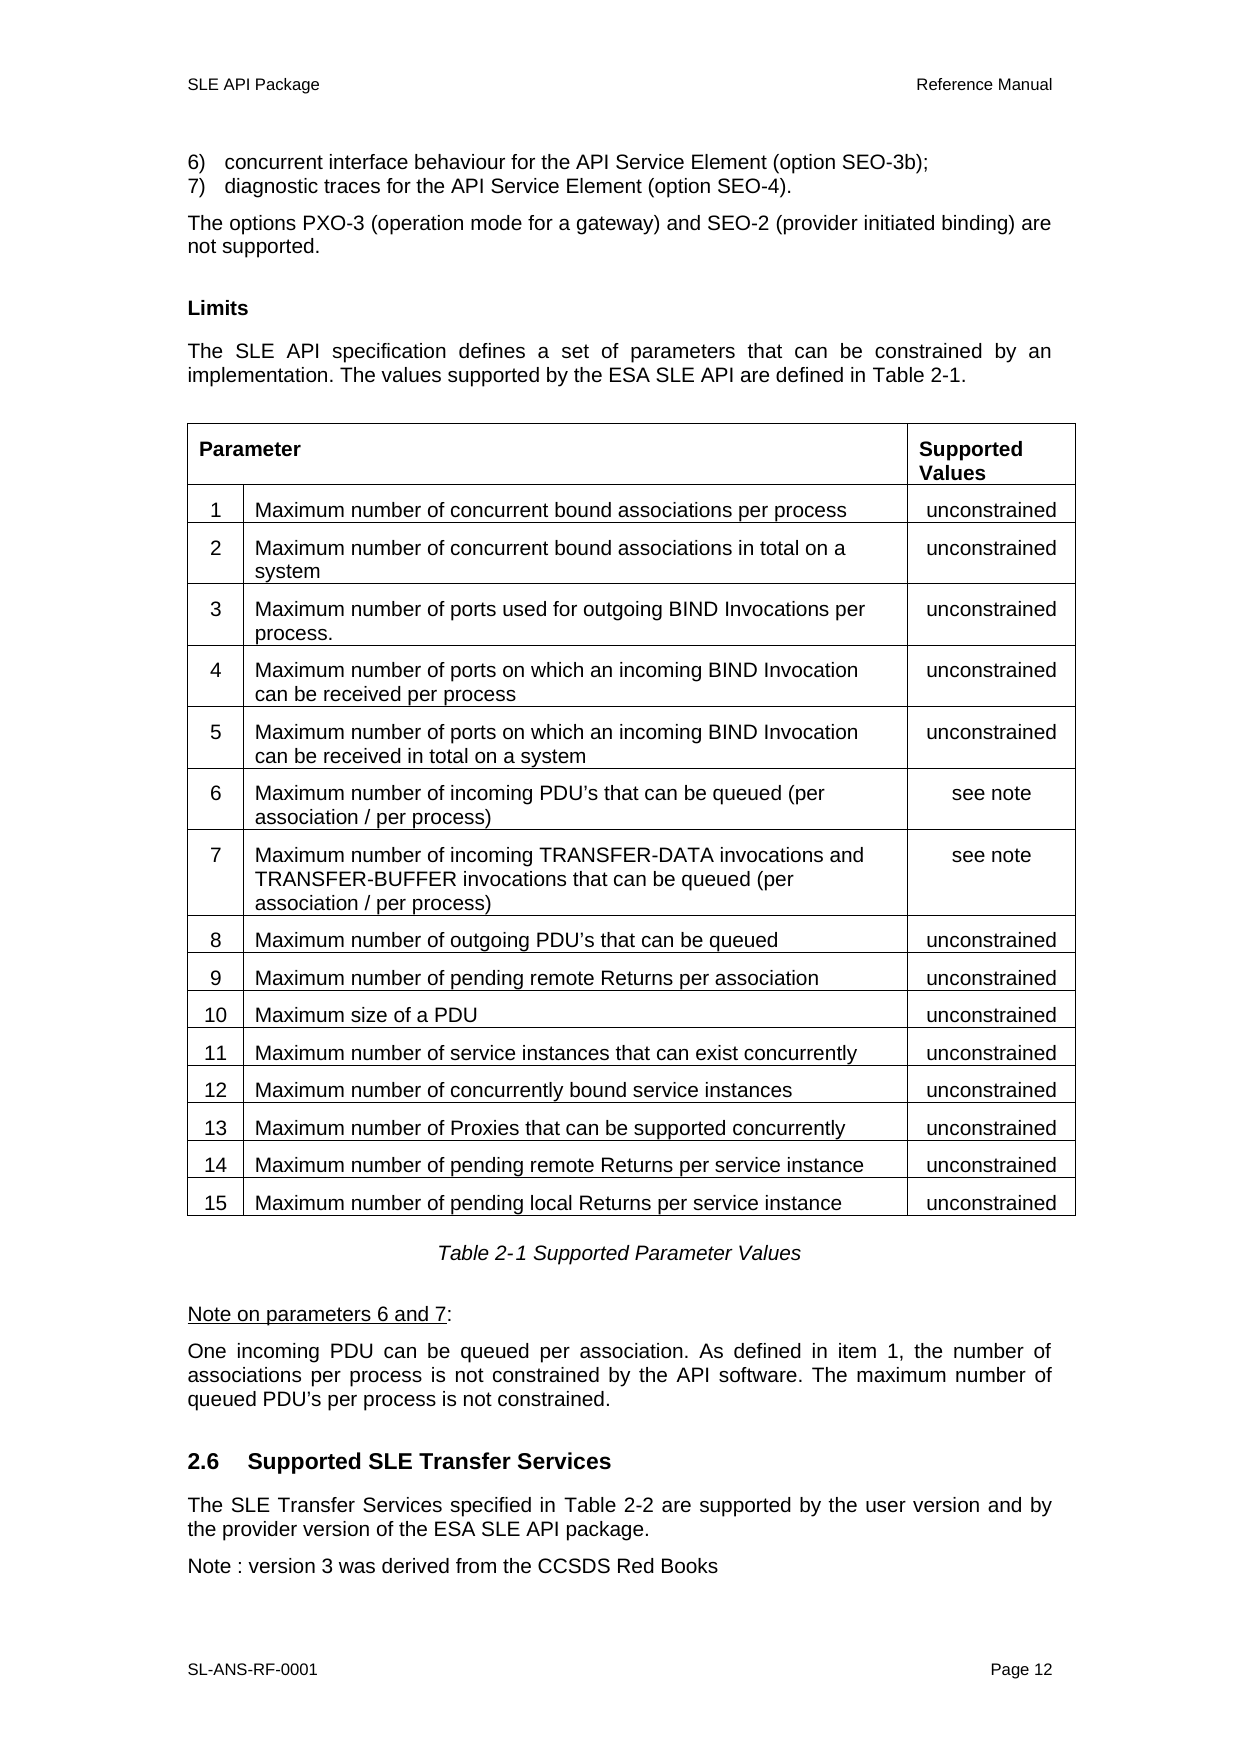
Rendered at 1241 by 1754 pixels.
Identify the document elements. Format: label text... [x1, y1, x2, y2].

table_cell Maximum number of Proxies that can be supported concurrently [244, 1103, 907, 1139]
table_cell 10 [188, 991, 243, 1027]
table_cell Maximum number of ports on which an incoming BIND Invocation can be received in total on a system [244, 707, 907, 768]
table_cell see note [908, 830, 1075, 914]
table_cell unconstrained [908, 1103, 1075, 1139]
table_cell Maximum size of a PDU [244, 991, 907, 1027]
table_cell Maximum number of pending remote Returns per association [244, 953, 907, 989]
table_cell 8 [188, 916, 243, 952]
table_cell Maximum number of outgoing PDU’s that can be queued [244, 916, 907, 952]
table_cell 14 [188, 1141, 243, 1177]
text Note on parameters 6 and 7: [187, 1302, 1053, 1326]
table_header Parameter [188, 424, 907, 484]
table_cell unconstrained [908, 707, 1075, 768]
table_cell Maximum number of pending remote Returns per service instance [244, 1141, 907, 1177]
table_cell 3 [188, 584, 243, 645]
table_cell 7 [188, 830, 243, 914]
text The SLE API specification defines a set of parameters that can be constrained by an implementation. The values supported by the ESA SLE API are defined in Table 2-1. [187, 338, 1053, 386]
table_cell 6 [188, 769, 243, 829]
text The options PXO-3 (operation mode for a gateway) and SEO-2 (provider initiated binding) are not supported. [187, 210, 1053, 258]
list concurrent interface behaviour for the API Service Element (option SEO-3b); [187, 150, 1053, 174]
table_cell unconstrained [908, 523, 1075, 583]
table_header Supported Values [908, 424, 1075, 484]
table_cell see note [908, 769, 1075, 829]
table_cell Maximum number of pending local Returns per service instance [244, 1178, 907, 1214]
table_cell 1 [188, 485, 243, 522]
table_cell Maximum number of concurrently bound service instances [244, 1066, 907, 1102]
table_cell unconstrained [908, 1178, 1075, 1214]
table_cell unconstrained [908, 1066, 1075, 1102]
table_cell 5 [188, 707, 243, 768]
table_cell 15 [188, 1178, 243, 1214]
table_cell unconstrained [908, 485, 1075, 522]
table_cell Maximum number of incoming PDU’s that can be queued (per association / per process) [244, 769, 907, 829]
table_cell unconstrained [908, 1028, 1075, 1064]
table_cell 13 [188, 1103, 243, 1139]
table_cell unconstrained [908, 916, 1075, 952]
table_cell Maximum number of ports used for outgoing BIND Invocations per process. [244, 584, 907, 645]
table_cell unconstrained [908, 991, 1075, 1027]
text One incoming PDU can be queued per association. As defined in item 1, the number of associations per process is not constrained by the API software. The maximum number of queued PDU’s per process is not constrained. [187, 1338, 1053, 1410]
table_cell unconstrained [908, 953, 1075, 989]
table_cell 9 [188, 953, 243, 989]
table_cell unconstrained [908, 584, 1075, 645]
subtitle Supported SLE Transfer Services [187, 1448, 1053, 1474]
subtitle Limits [187, 296, 1053, 320]
table_cell 11 [188, 1028, 243, 1064]
table_cell Maximum number of concurrent bound associations per process [244, 485, 907, 522]
table_cell 4 [188, 646, 243, 706]
table_cell Maximum number of service instances that can exist concurrently [244, 1028, 907, 1064]
text Note : version 3 was derived from the CCSDS Red Books [187, 1553, 1053, 1577]
text Table 2-1 Supported Parameter Values [187, 1241, 1053, 1264]
text The SLE Transfer Services specified in Table 2-2 are supported by the user version and by the provider version of the ESA SLE API package. [187, 1493, 1053, 1541]
list diagnostic traces for the API Service Element (option SEO-4). [187, 174, 1053, 198]
table_cell Maximum number of incoming TRANSFER-DATA invocations and TRANSFER-BUFFER invocations that can be queued (per association / per process) [244, 830, 907, 914]
table_cell 2 [188, 523, 243, 583]
table_cell unconstrained [908, 646, 1075, 706]
table_cell Maximum number of concurrent bound associations in total on a system [244, 523, 907, 583]
table_cell Maximum number of ports on which an incoming BIND Invocation can be received per process [244, 646, 907, 706]
table_cell 12 [188, 1066, 243, 1102]
table_cell unconstrained [908, 1141, 1075, 1177]
